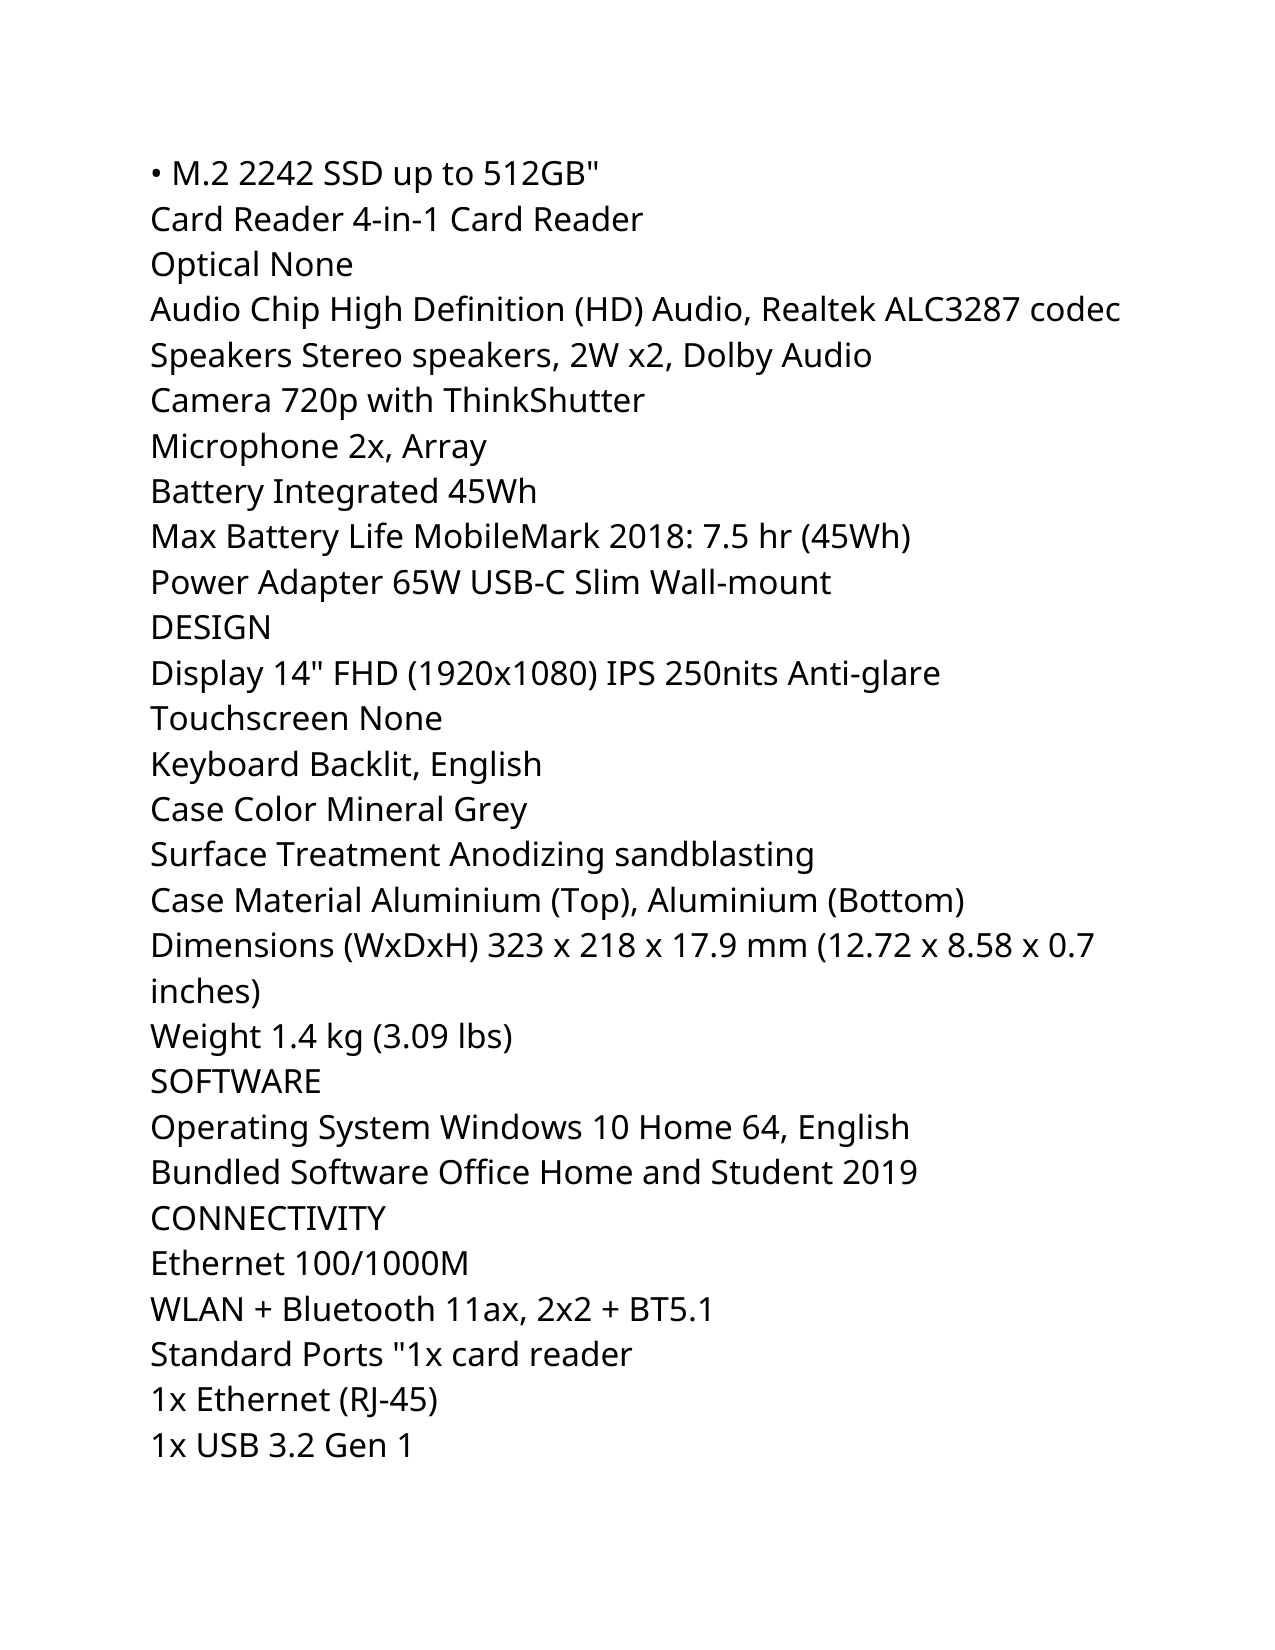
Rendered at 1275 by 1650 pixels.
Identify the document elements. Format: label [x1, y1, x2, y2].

text [150, 150, 1125, 1467]
